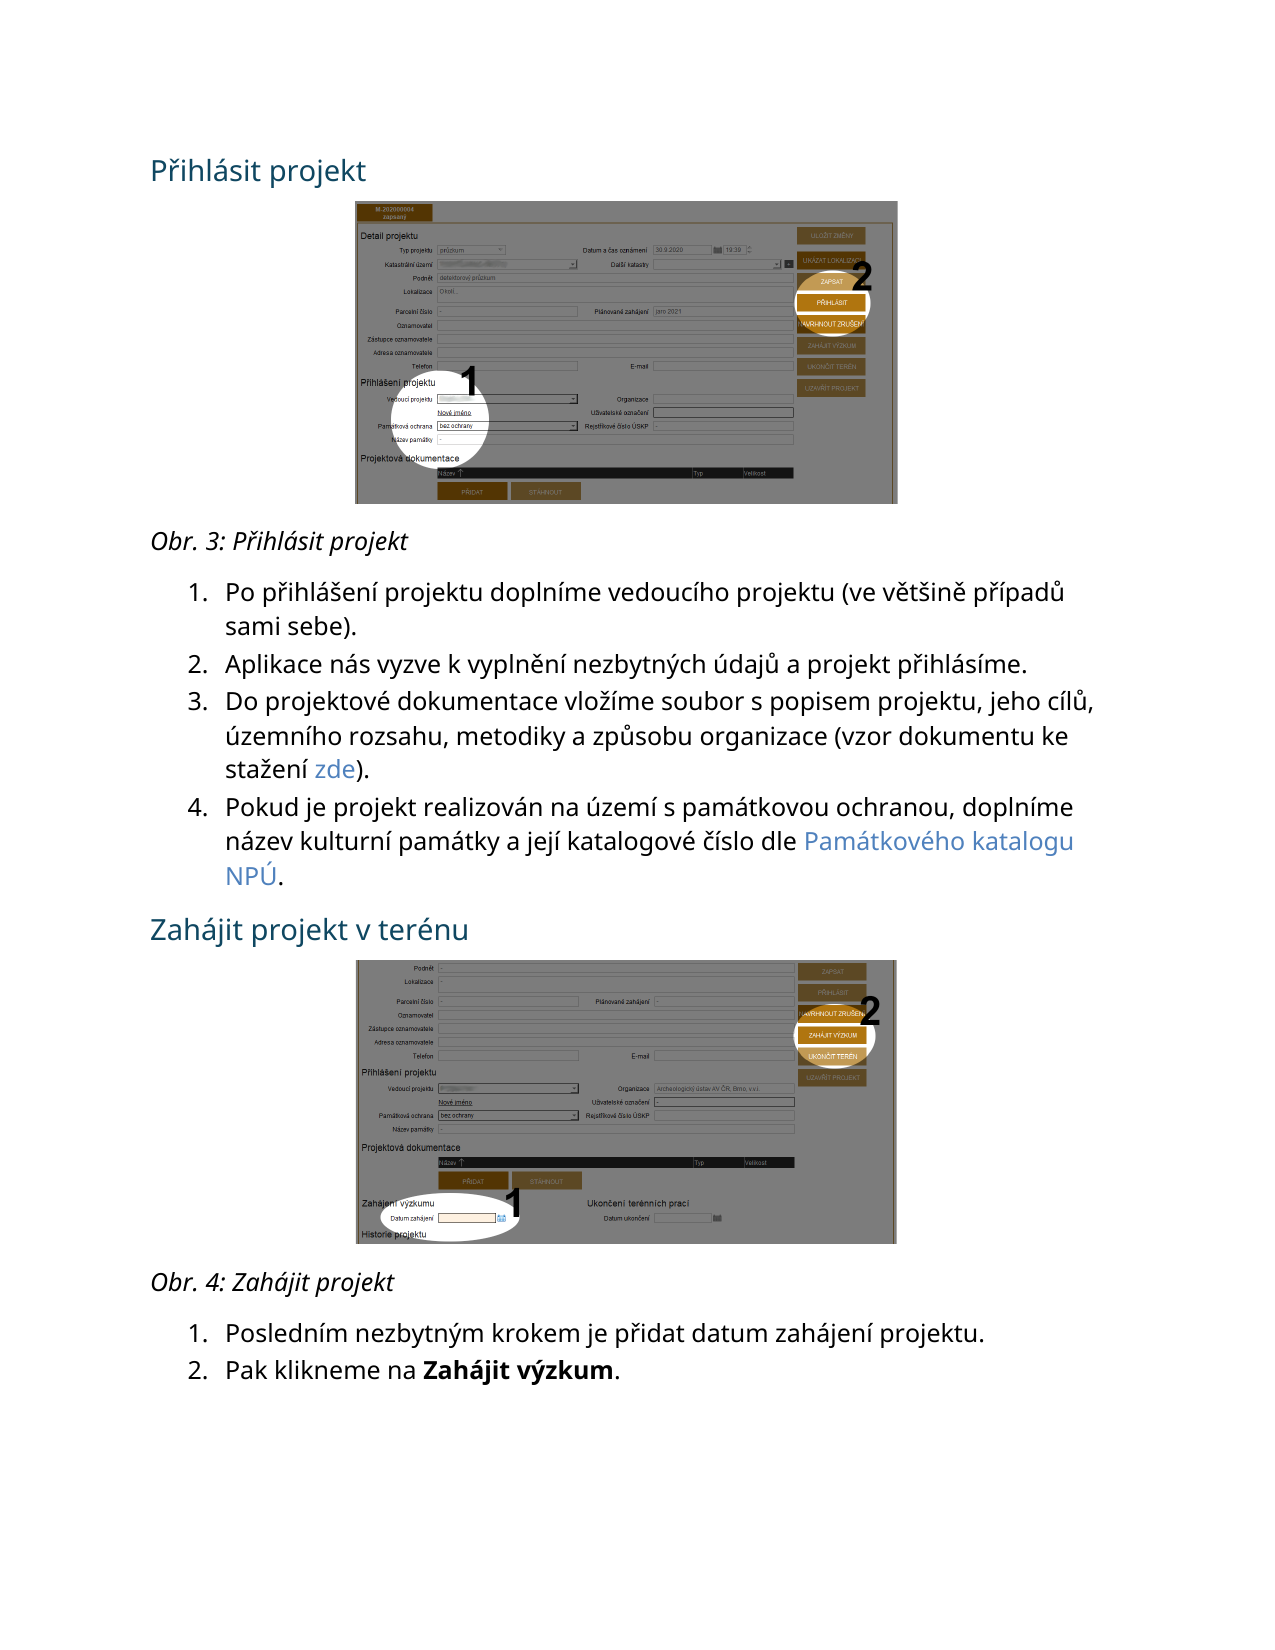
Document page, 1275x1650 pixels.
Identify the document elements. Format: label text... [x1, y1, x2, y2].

list Aplikace nás vyzve k vyplnění nezbytných údajů a projekt přihlásíme. [187, 646, 1125, 680]
list Pokud je projekt realizován na území s památkovou ochranou, doplníme název kulturní památky a její katalogové číslo dle Památkového katalogu NPÚ. [187, 790, 1125, 892]
table_header Obr. 3: Přihlásit projekt [139, 198, 1114, 571]
list Posledním nezbytným krokem je přidat datum zahájení projektu. [187, 1315, 1125, 1349]
subtitle Zahájit projekt v terénu [150, 909, 1125, 948]
list Do projektové dokumentace vložíme soubor s popisem projektu, jeho cílů, územního rozsahu, metodiky a způsobu organizace (vzor dokumentu ke stažení zde). [187, 684, 1125, 786]
subtitle Přihlásit projekt [150, 150, 1125, 190]
picture [355, 201, 898, 504]
list Pak klikneme na Zahájit výzkum. [187, 1353, 1125, 1387]
table_header Obr. 4: Zahájit projekt [139, 957, 1114, 1311]
picture [355, 960, 897, 1244]
list Po přihlášení projektu doplníme vedoucího projektu (ve většině případů sami sebe). [187, 574, 1125, 642]
